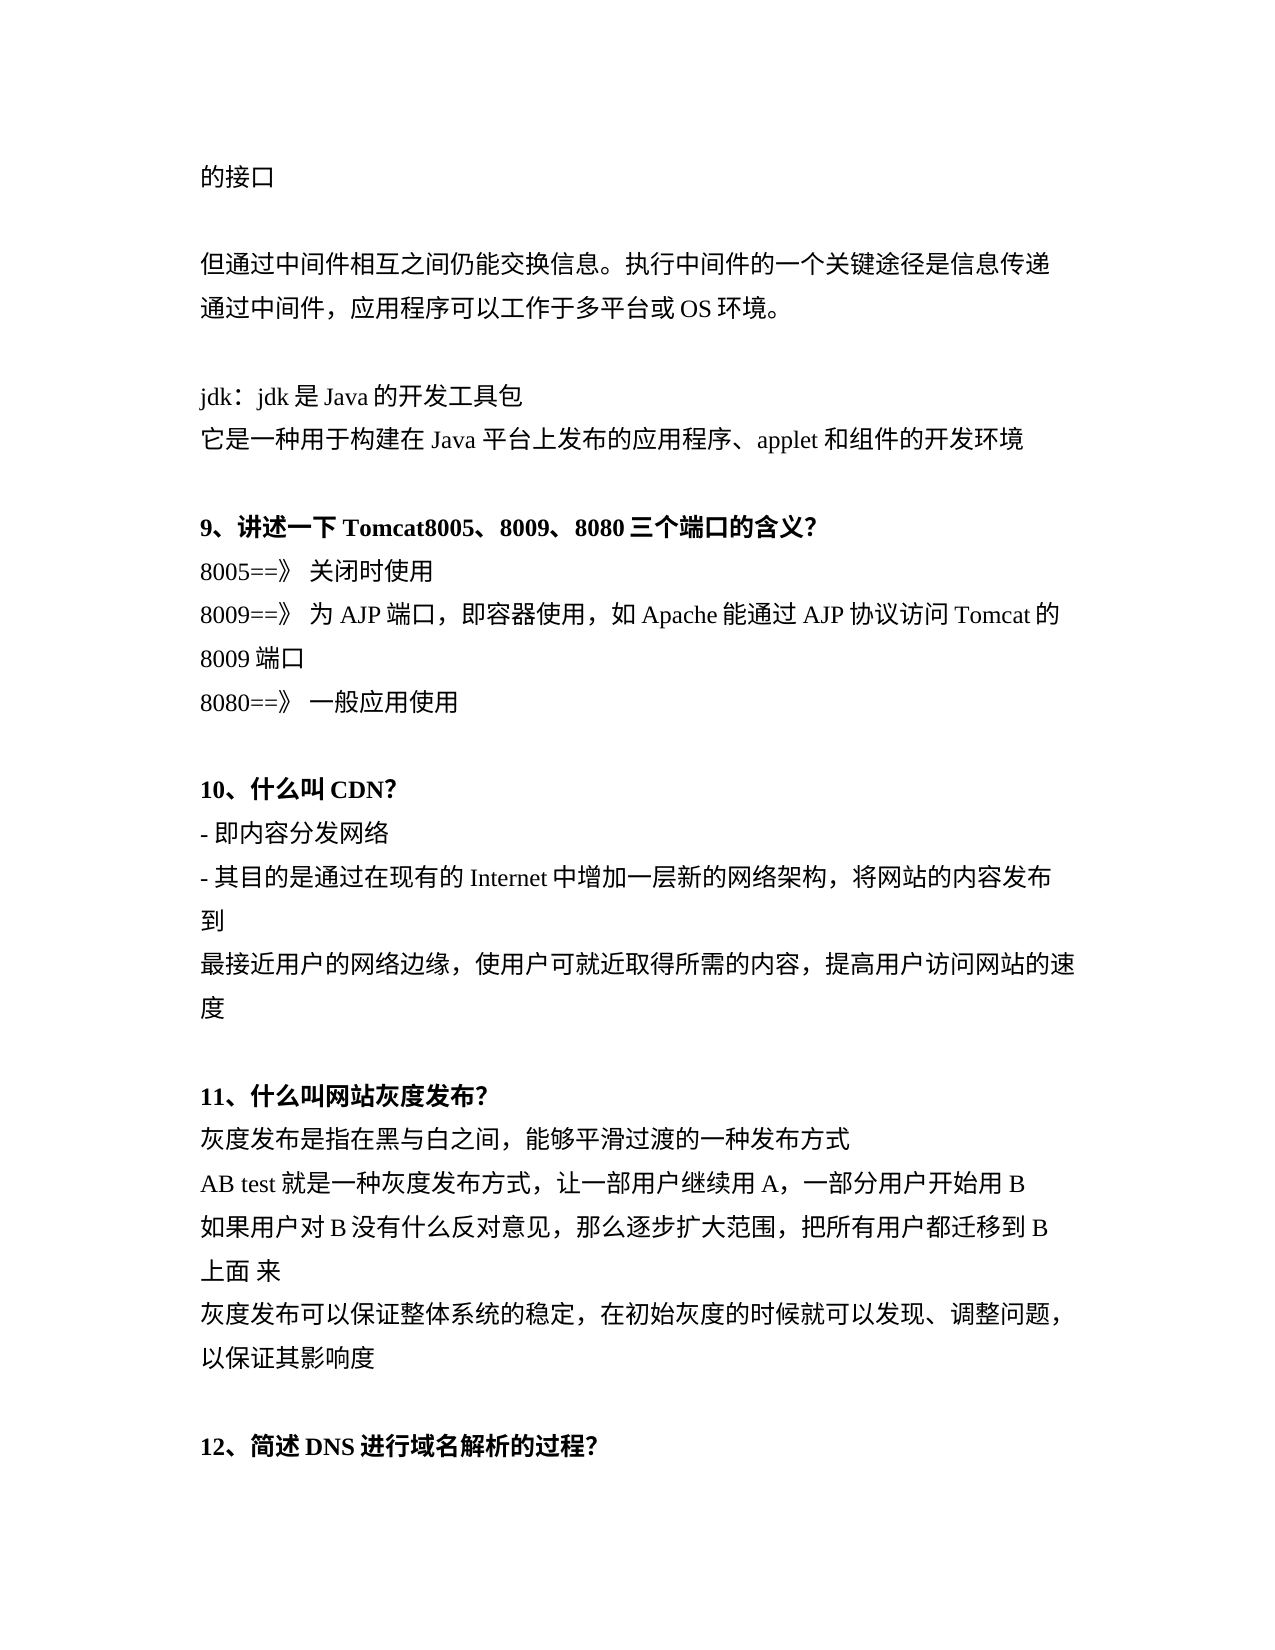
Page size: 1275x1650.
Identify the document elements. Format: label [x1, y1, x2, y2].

text [200, 150, 1075, 1462]
